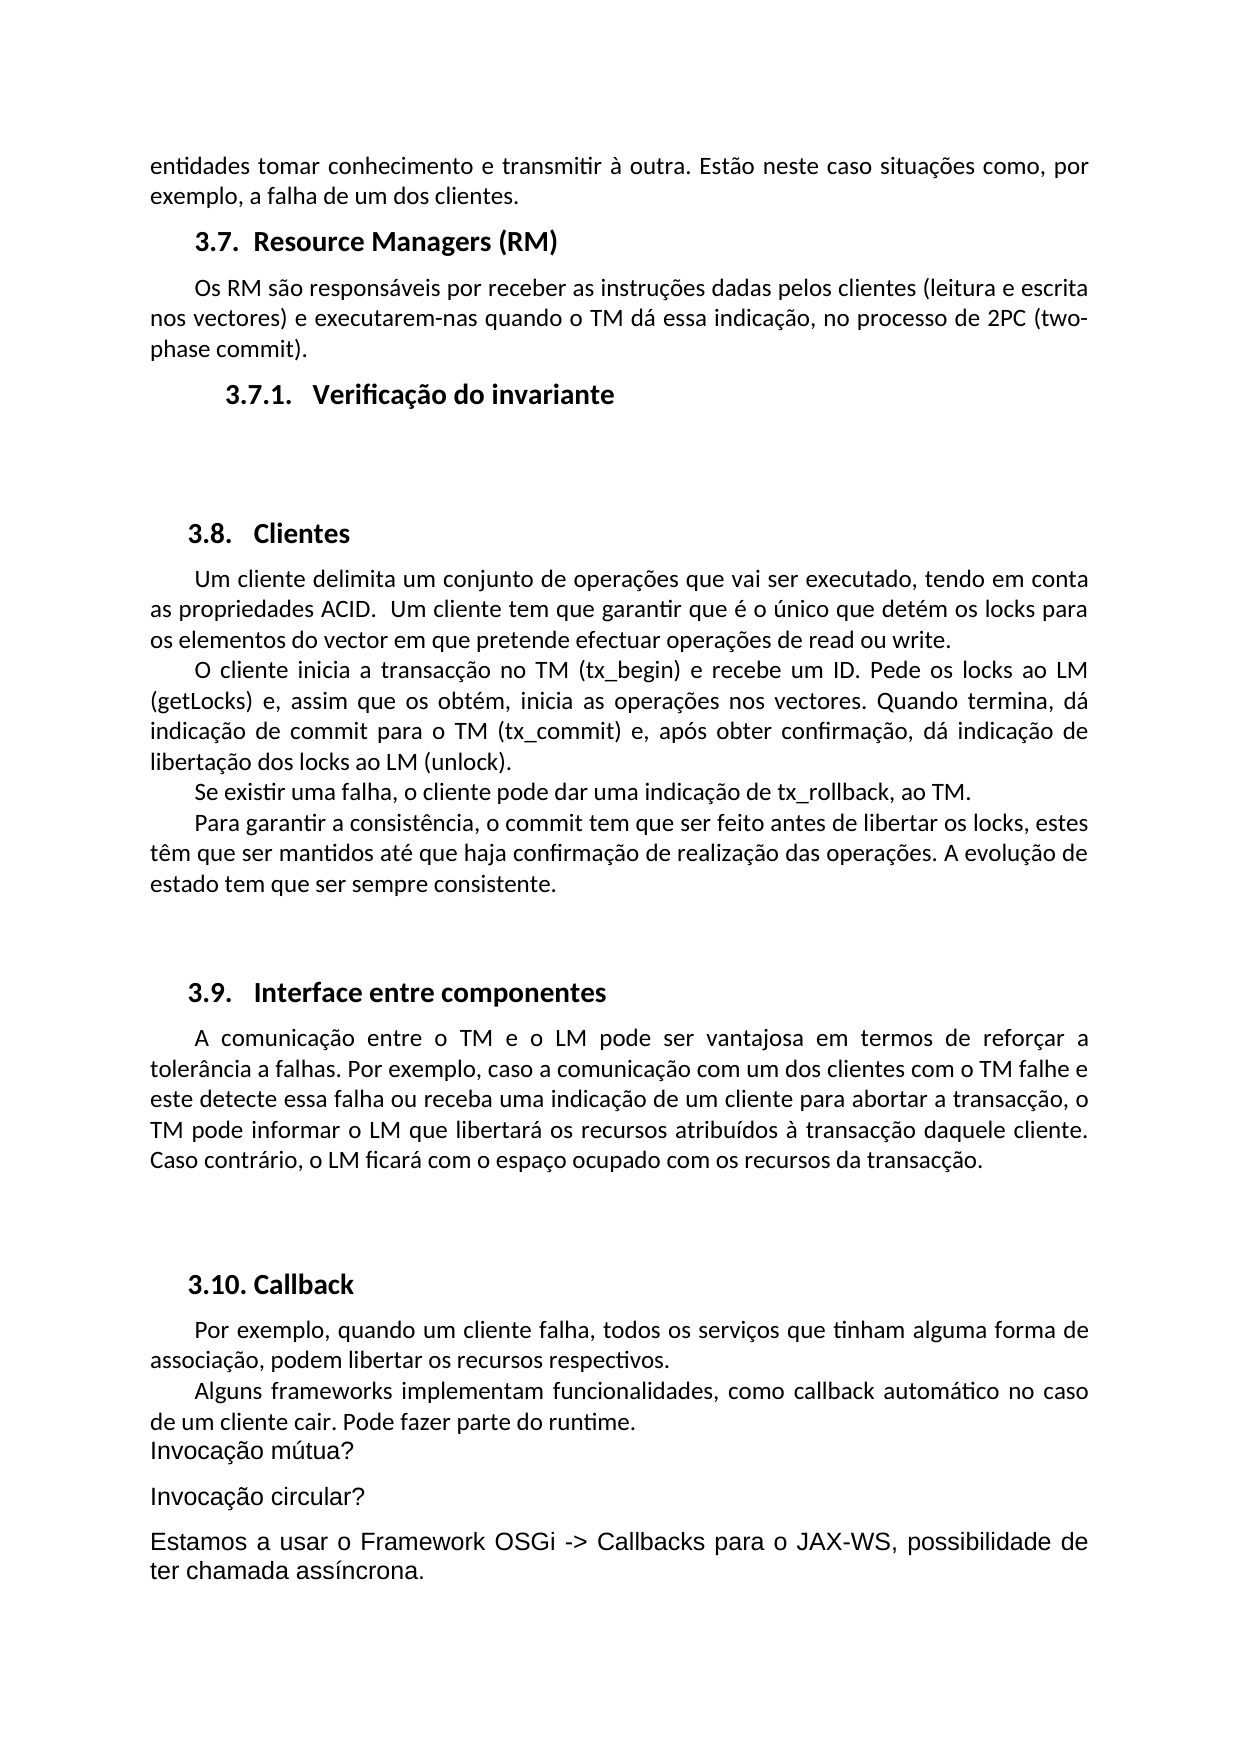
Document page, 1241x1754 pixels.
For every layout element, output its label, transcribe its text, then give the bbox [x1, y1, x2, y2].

subtitle Interface entre componentes [187, 974, 1090, 1010]
text Por exemplo, quando um cliente falha, todos os serviços que tinham alguma forma de associação, podem libertar os recursos respectivos. [150, 1314, 1090, 1375]
text A comunicação entre o TM e o LM pode ser vantajosa em termos de reforçar a tolerância a falhas. Por exemplo, caso a comunicação com um dos clientes com o TM falhe e este detecte essa falha ou receba uma indicação de um cliente para abortar a transacção, o TM pode informar o LM que libertará os recursos atribuídos à transacção daquele cliente. Caso contrário, o LM ficará com o espaço ocupado com os recursos da transacção. [150, 1023, 1090, 1175]
text Um cliente delimita um conjunto de operações que vai ser executado, tendo em conta as propriedades ACID. Um cliente tem que garantir que é o único que detém os locks para os elementos do vector em que pretende efectuar operações de read ou write. [150, 563, 1090, 654]
text Os RM são responsáveis por receber as instruções dadas pelos clientes (leitura e escrita nos vectores) e executarem-nas quando o TM dá essa indicação, no processo de 2PC (two-phase commit). [150, 272, 1090, 363]
text Invocação mútua? [150, 1436, 1090, 1465]
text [150, 150, 1090, 211]
subtitle Callback [187, 1266, 1090, 1302]
subtitle Resource Managers (RM) [194, 223, 1090, 259]
text O cliente inicia a transacção no TM (tx_begin) e recebe um ID. Pede os locks ao LM (getLocks) e, assim que os obtém, inicia as operações nos vectores. Quando termina, dá indicação de commit para o TM (tx_commit) e, após obter confirmação, dá indicação de libertação dos locks ao LM (unlock). [150, 654, 1090, 776]
text Para garantir a consistência, o commit tem que ser feito antes de libertar os locks, estes têm que ser mantidos até que haja confirmação de realização das operações. A evolução de estado tem que ser sempre consistente. [150, 807, 1090, 898]
text Invocação circular? [150, 1482, 1090, 1510]
subtitle Verificação do invariante [225, 376, 1090, 411]
text Estamos a usar o Framework OSGi -> Callbacks para o JAX-WS, possibilidade de ter chamada assíncrona. [150, 1527, 1090, 1584]
text Alguns frameworks implementam funcionalidades, como callback automático no caso de um cliente cair. Pode fazer parte do runtime. [150, 1375, 1090, 1436]
subtitle Clientes [187, 515, 1090, 550]
text Se existir uma falha, o cliente pode dar uma indicação de tx_rollback, ao TM. [150, 776, 1090, 807]
